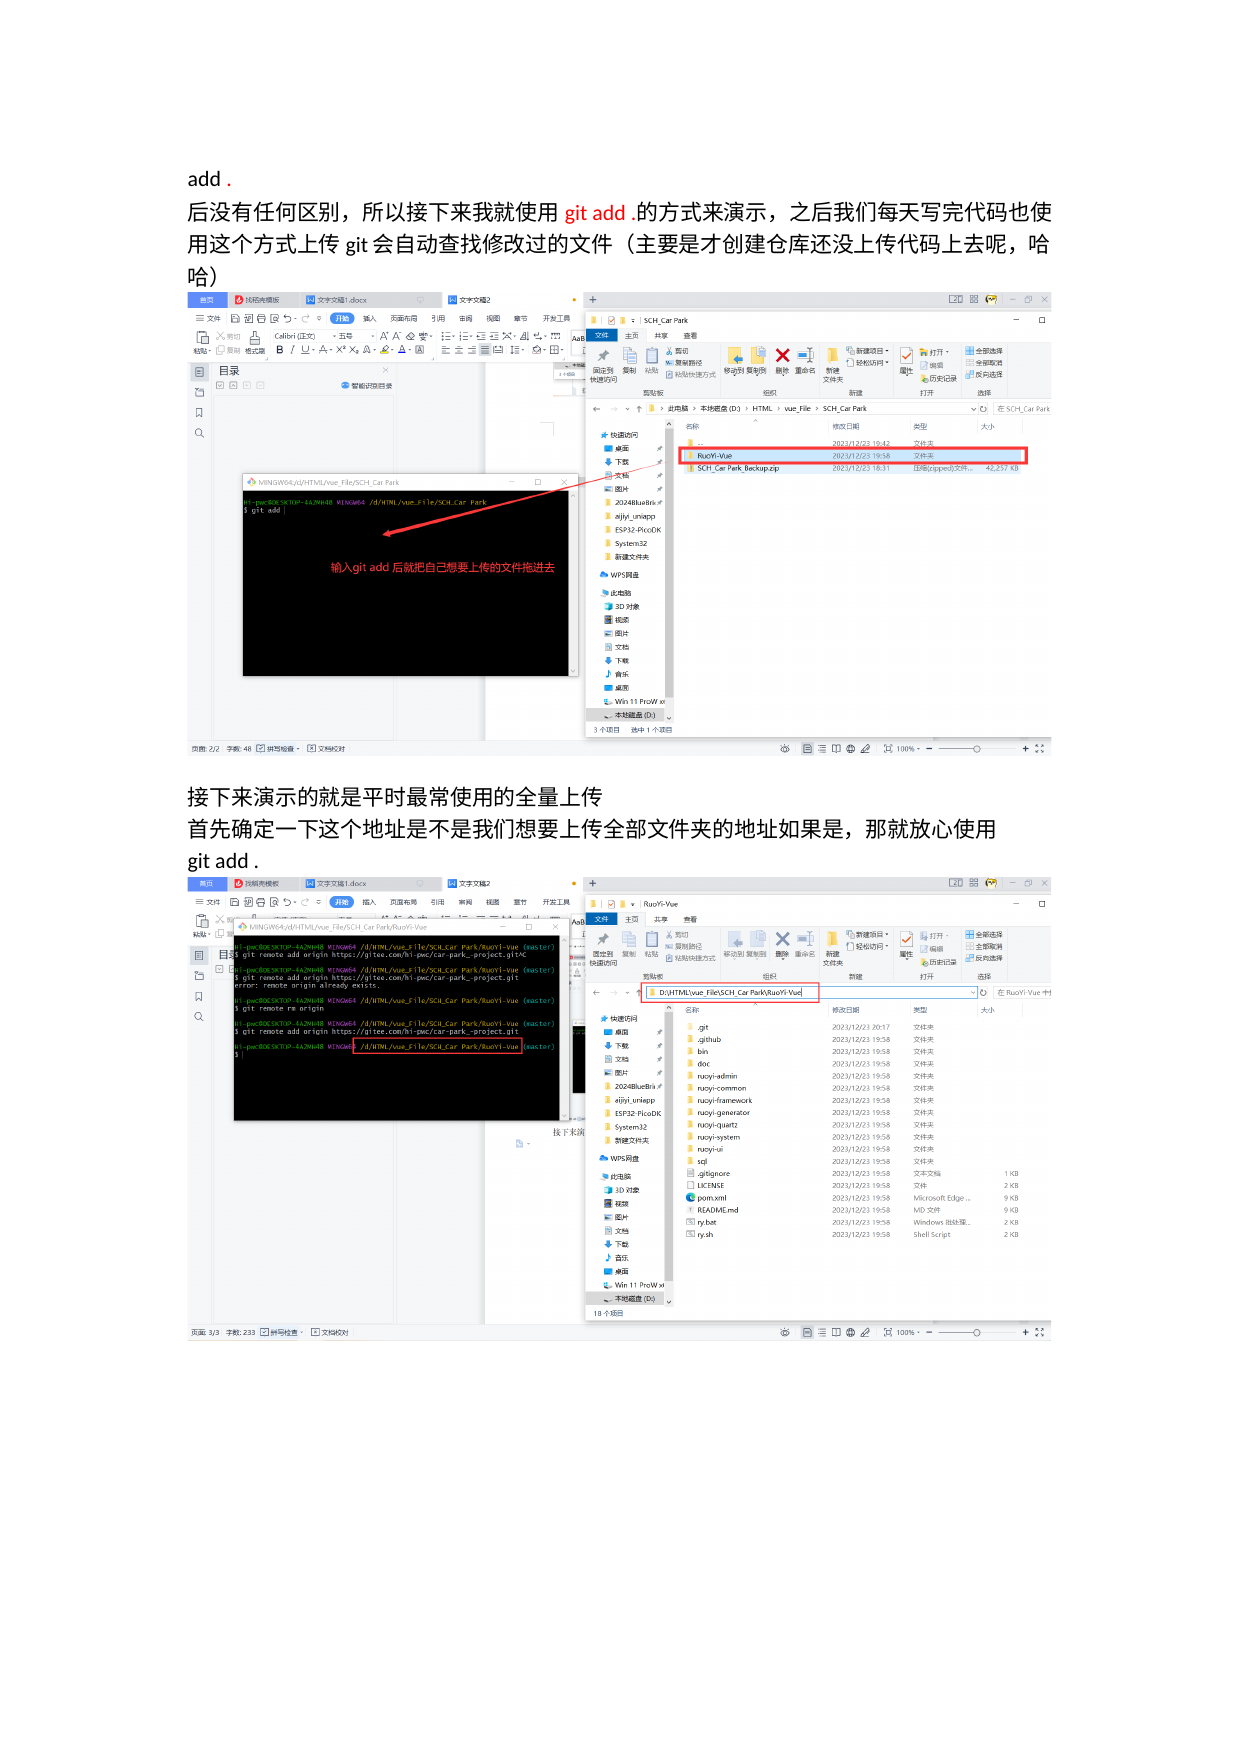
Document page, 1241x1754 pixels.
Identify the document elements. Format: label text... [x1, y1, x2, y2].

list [187, 162, 1053, 194]
picture [187, 292, 1052, 756]
list 接下来演示的就是平时最常使用的全量上传 [187, 779, 1053, 812]
list 后没有任何区别，所以接下来我就使用git add .的方式来演示，之后我们每天写完代码也使用这个方式上传git会自动查找修改过的文件（主要是才创建仓库还没上传代码上去呢，哈哈） [187, 194, 1053, 292]
list 首先确定一下这个地址是不是我们想要上传全部文件夹的地址如果是，那就放心使用 [187, 812, 1053, 844]
picture [187, 877, 1052, 1341]
list git add . [187, 844, 1053, 877]
